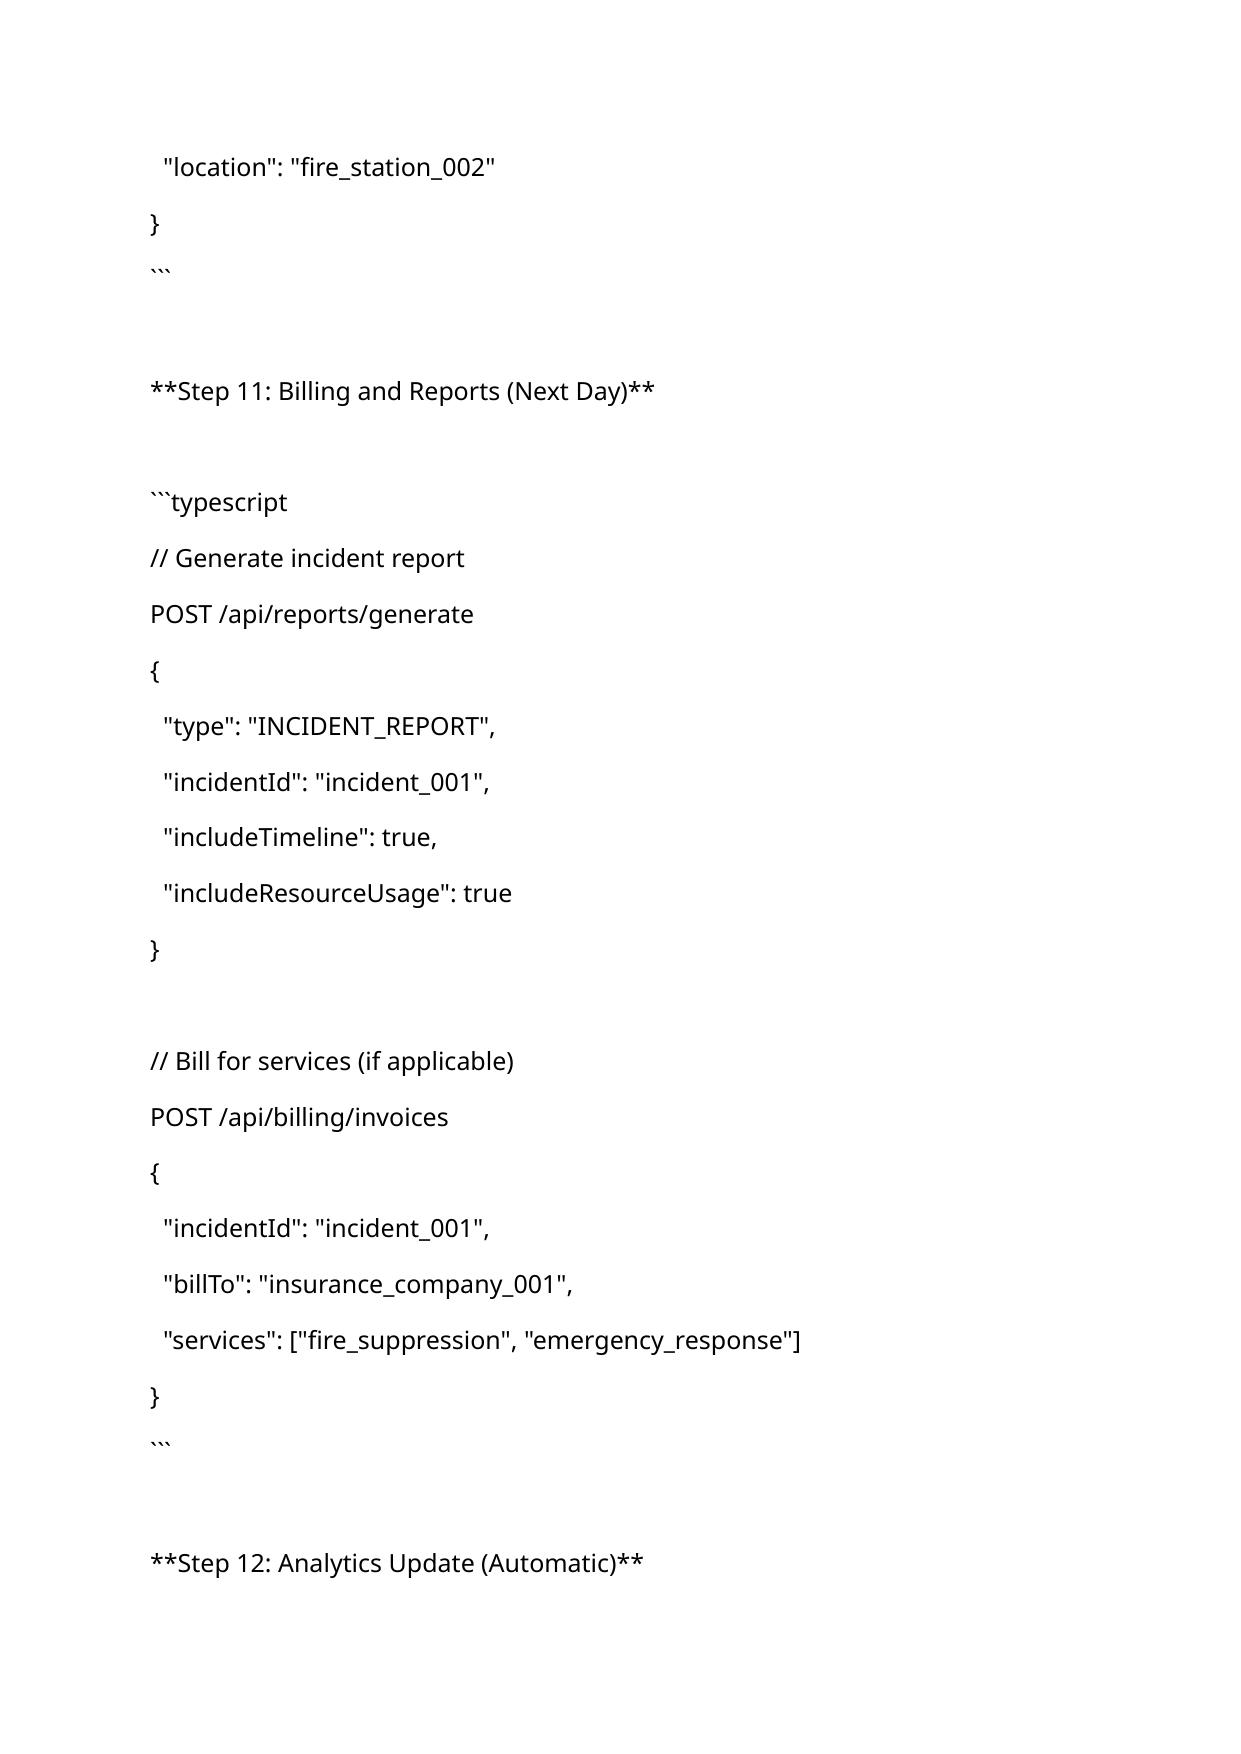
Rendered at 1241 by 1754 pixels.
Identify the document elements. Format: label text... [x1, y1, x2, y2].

text POST /api/reports/generate [150, 597, 1090, 631]
text } [150, 1378, 1090, 1412]
text { [150, 652, 1090, 687]
text "incidentId": "incident_001", [150, 764, 1090, 798]
text // Bill for services (if applicable) [150, 1043, 1090, 1077]
text "includeTimeline": true, [150, 820, 1090, 854]
text // Generate incident report [150, 541, 1090, 575]
text } [150, 206, 1090, 240]
text ``` [150, 262, 1090, 296]
text **Step 11: Billing and Reports (Next Day)** [150, 373, 1090, 407]
text "services": ["fire_suppression", "emergency_response"] [150, 1322, 1090, 1357]
text "location": "fire_station_002" [150, 150, 1090, 184]
text "type": "INCIDENT_REPORT", [150, 708, 1090, 742]
text ```typescript [150, 485, 1090, 519]
text "includeResourceUsage": true [150, 876, 1090, 910]
text **Step 12: Analytics Update (Automatic)** [150, 1546, 1090, 1580]
text { [150, 1155, 1090, 1189]
text "billTo": "insurance_company_001", [150, 1267, 1090, 1301]
text "incidentId": "incident_001", [150, 1211, 1090, 1245]
text ``` [150, 1434, 1090, 1468]
text } [150, 932, 1090, 966]
text POST /api/billing/invoices [150, 1099, 1090, 1133]
